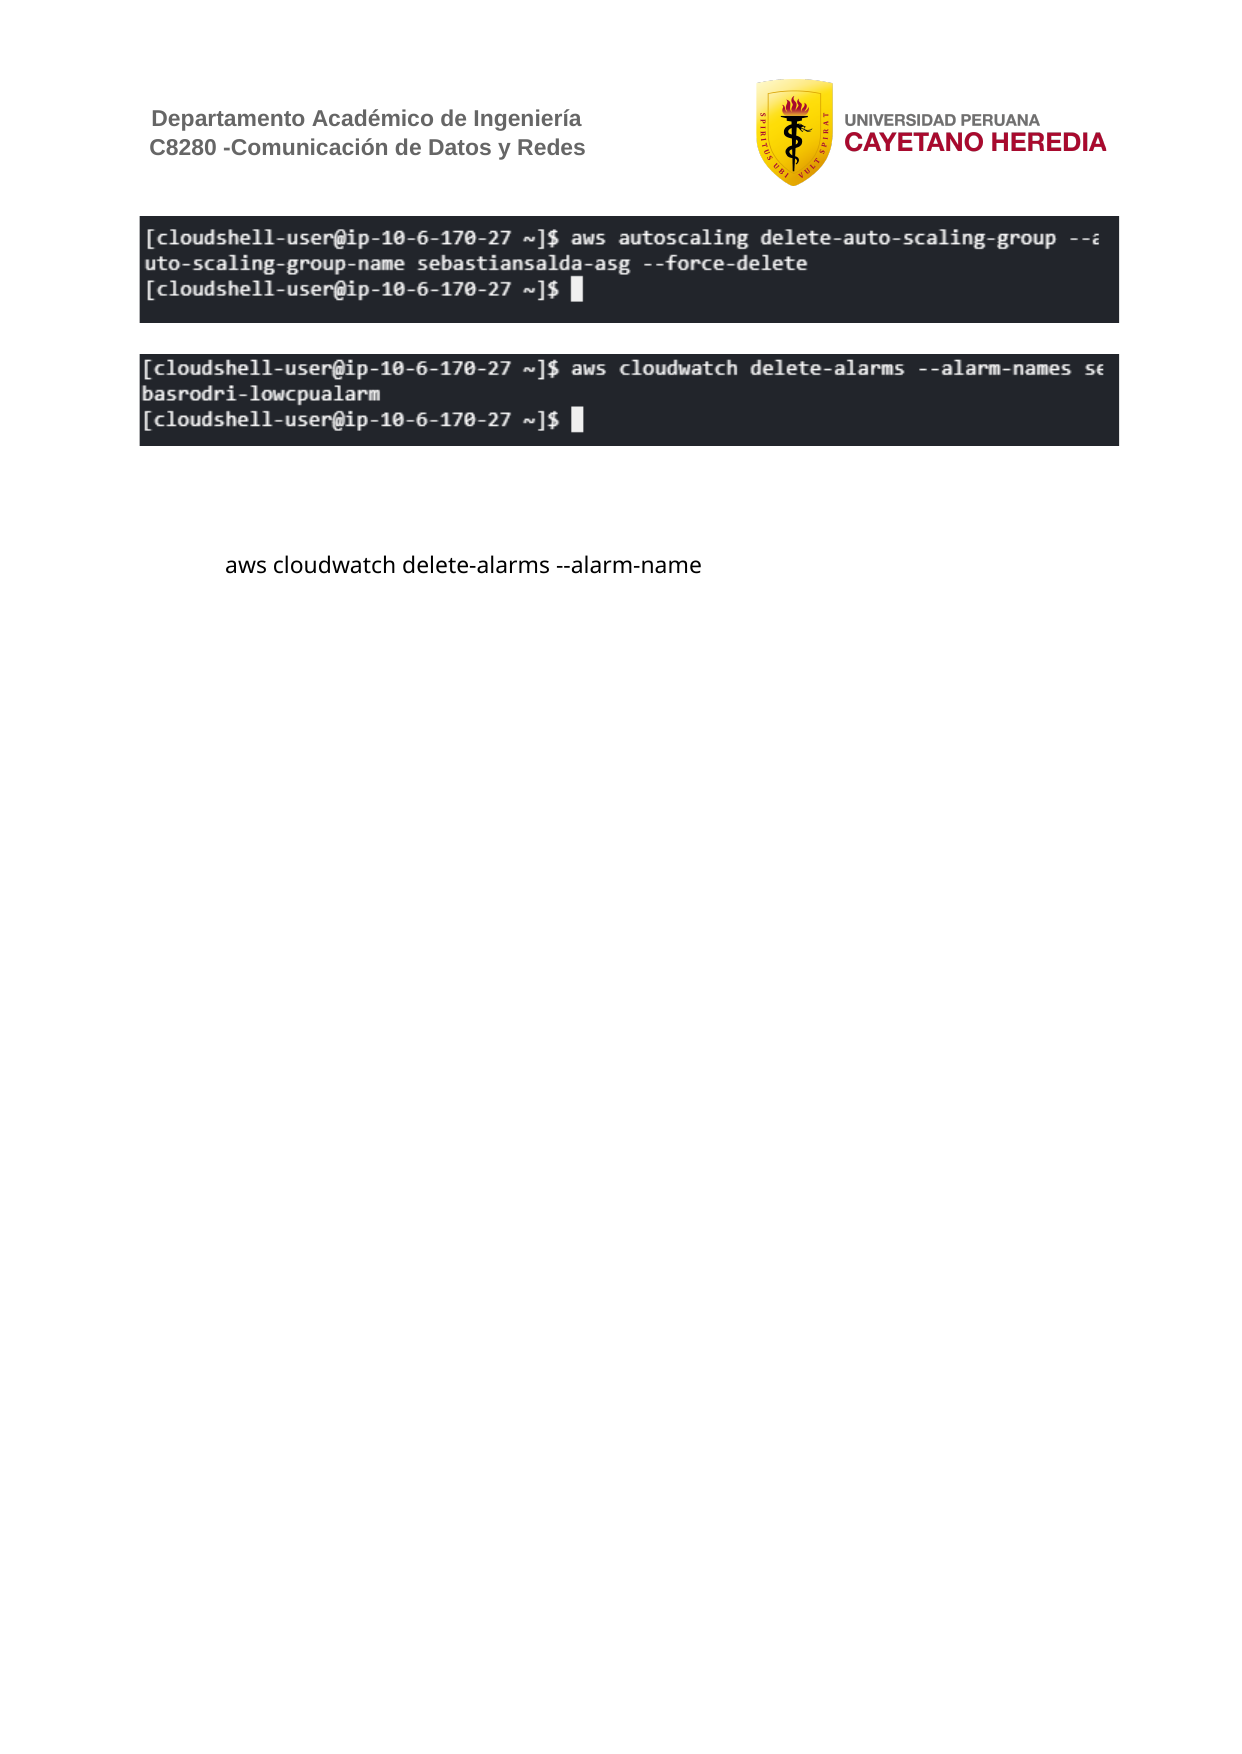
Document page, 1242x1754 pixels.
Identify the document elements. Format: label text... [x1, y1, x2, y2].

text aws cloudwatch delete-alarms --alarm-name [225, 549, 1121, 580]
picture [139, 354, 1120, 446]
picture [139, 216, 1120, 323]
picture [756, 79, 1107, 186]
